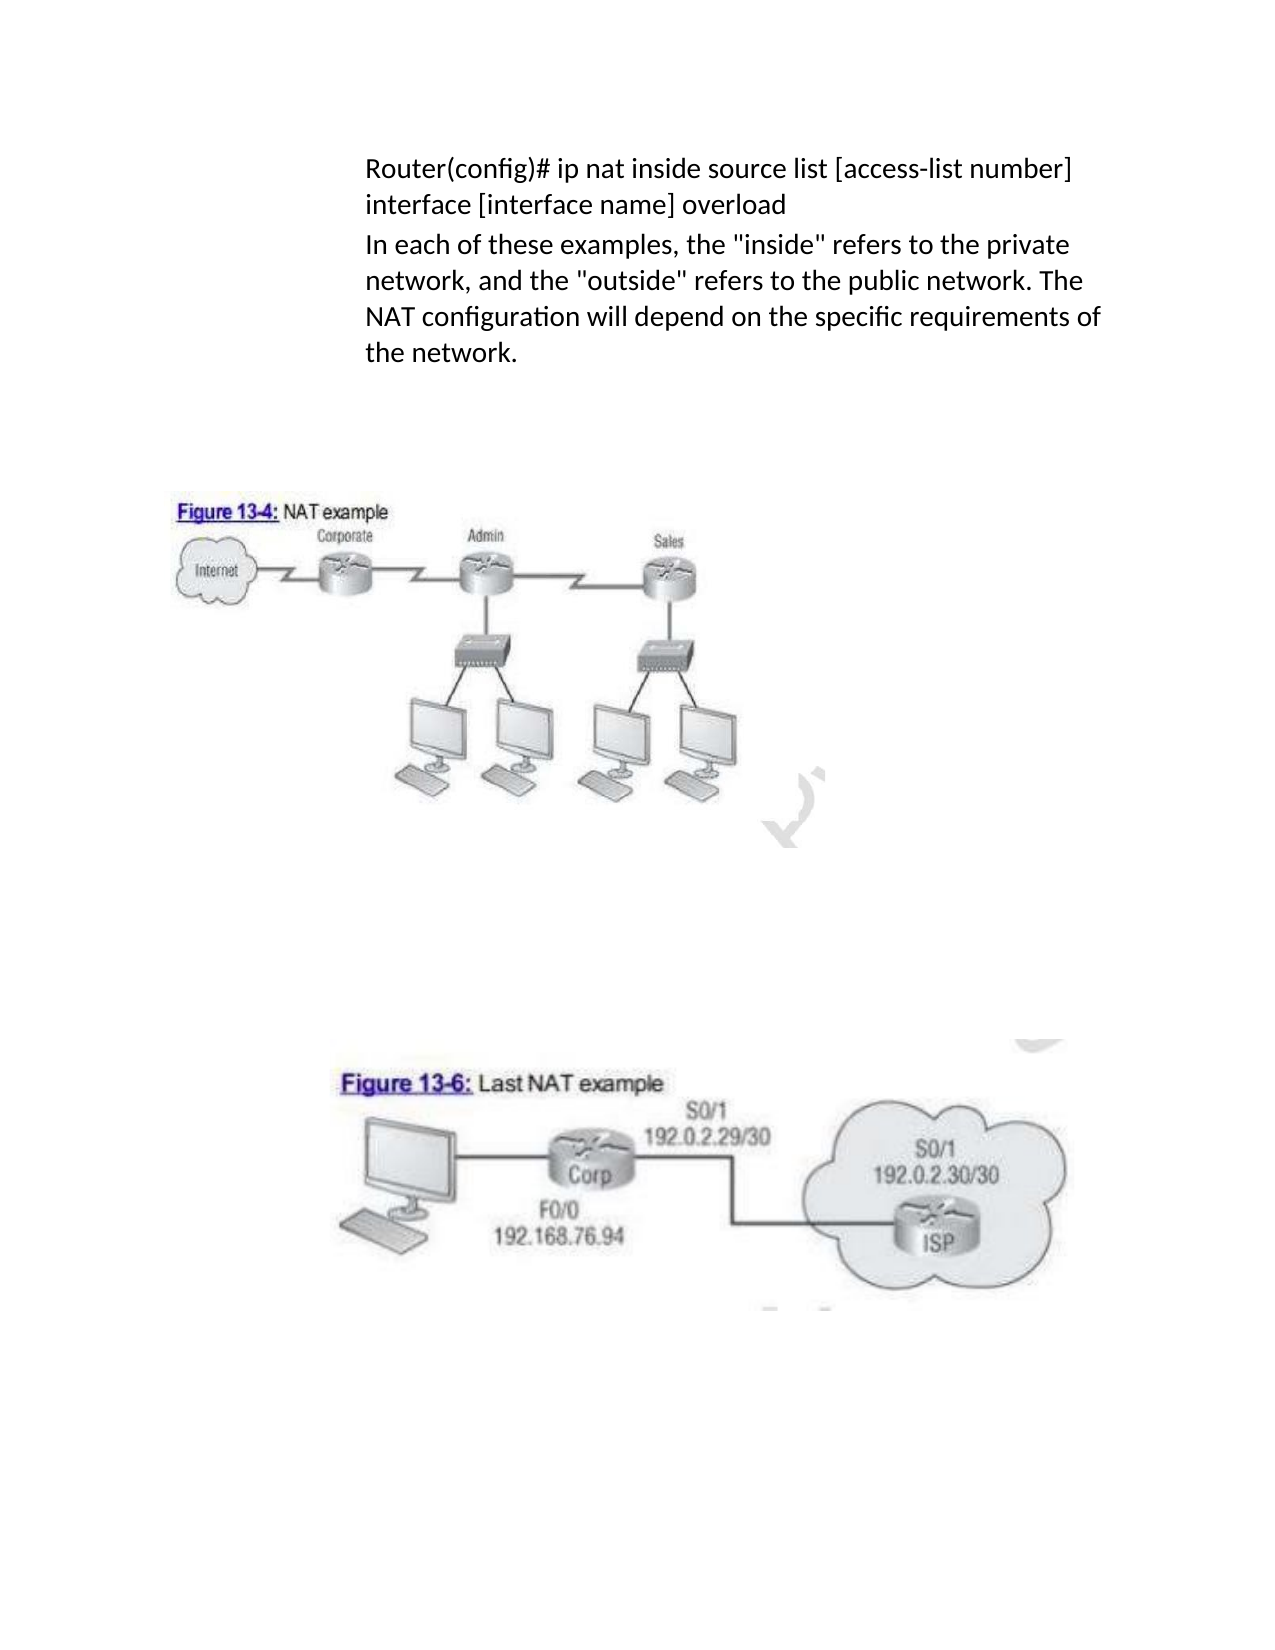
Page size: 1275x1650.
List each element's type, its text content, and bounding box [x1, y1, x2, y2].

picture [329, 1039, 1075, 1311]
picture [163, 491, 826, 848]
text In each of these examples, the "inside" refers to the private network, and the "outside" refers to the public network. The NAT configuration will depend on the specific requirements of the network. [365, 226, 1125, 370]
text Router(config)# ip nat inside source list [access-list number] interface [interface name] overload [365, 150, 1125, 222]
